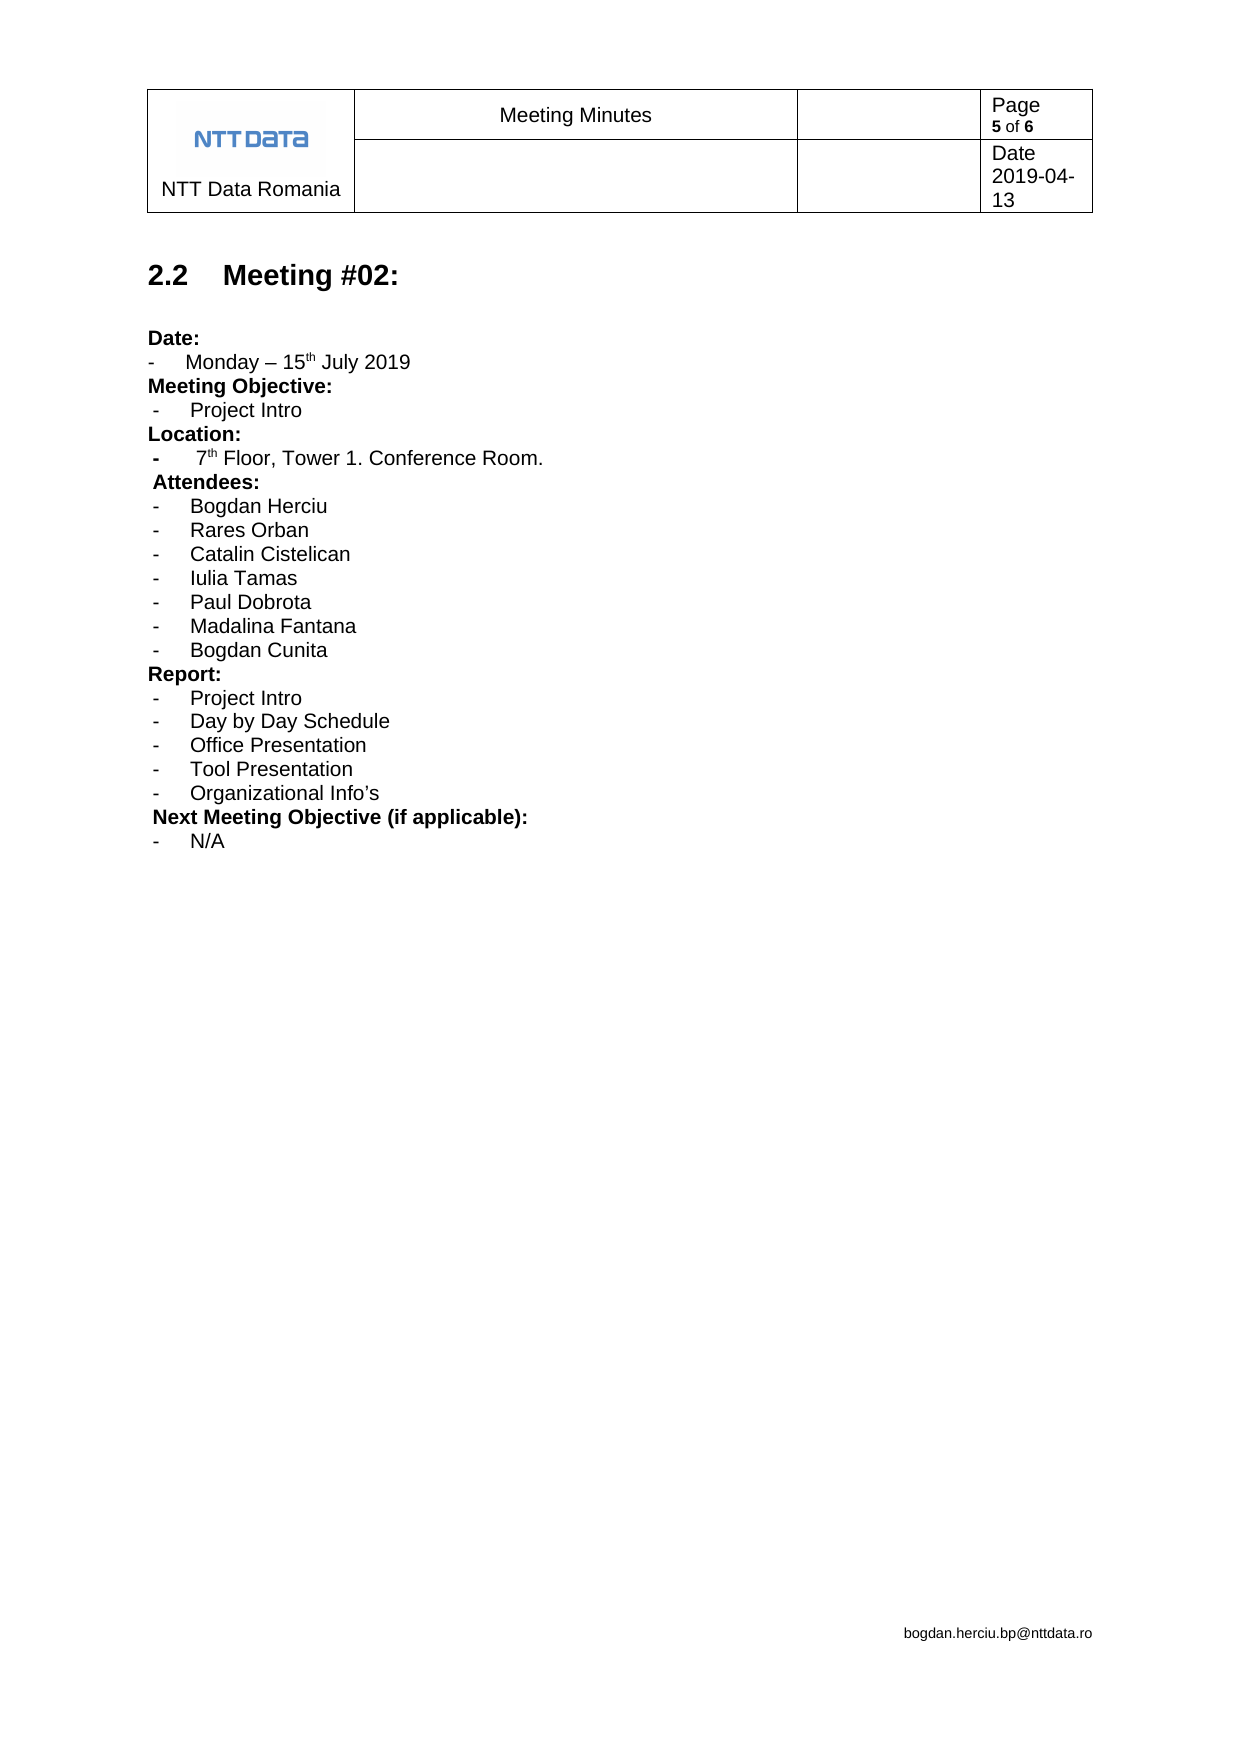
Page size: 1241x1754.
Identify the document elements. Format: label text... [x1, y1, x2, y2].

list Paul Dobrota [152, 589, 1093, 613]
list Office Presentation [152, 733, 1093, 757]
list Project Intro [152, 685, 1093, 709]
text Location: [148, 422, 1093, 446]
list Monday – 15th July 2019 [148, 350, 1093, 374]
list Organizational Info’s [152, 781, 1093, 805]
list N/A [152, 829, 1093, 853]
list Madalina Fantana [152, 613, 1093, 637]
list Tool Presentation [152, 757, 1093, 781]
list Iulia Tamas [152, 566, 1093, 589]
list 7th Floor, Tower 1. Conference Room. [152, 446, 1093, 470]
list Catalin Cistelican [152, 542, 1093, 566]
text Date: [148, 326, 1093, 350]
text Next Meeting Objective (if applicable): [152, 805, 1093, 829]
list Project Intro [152, 398, 1093, 422]
picture [176, 101, 327, 177]
list Bogdan Cunita [152, 637, 1093, 661]
text Attendees: [152, 470, 1093, 494]
list Day by Day Schedule [152, 709, 1093, 733]
list Bogdan Herciu [152, 494, 1093, 518]
text Report: [148, 661, 1093, 685]
text Meeting Objective: [148, 374, 1093, 398]
subtitle Meeting #02: [148, 258, 1093, 292]
list Rares Orban [152, 518, 1093, 542]
